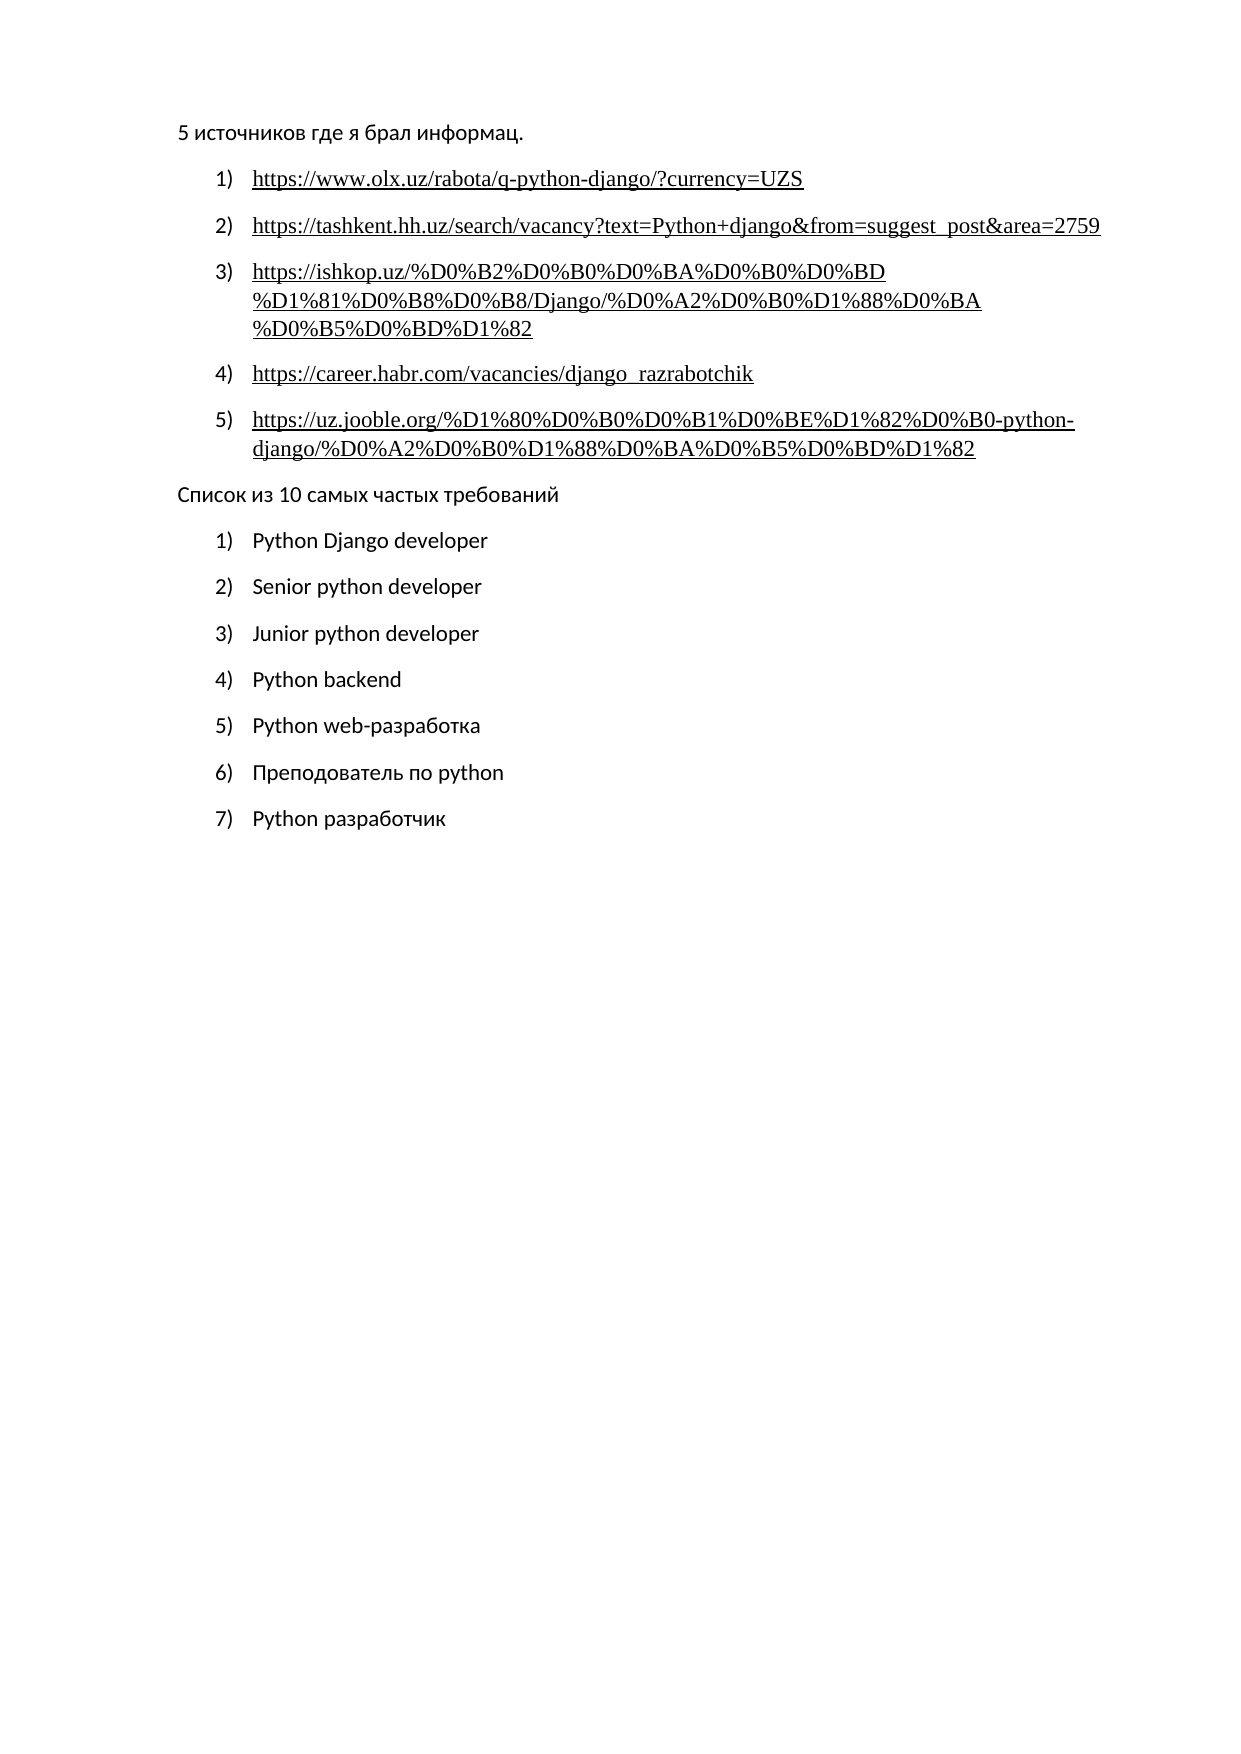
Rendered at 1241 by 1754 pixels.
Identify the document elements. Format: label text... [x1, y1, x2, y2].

list https://tashkent.hh.uz/search/vacancy?text=Python+django&from=suggest_post&area=2759 [215, 211, 1152, 239]
list Junior python developer [215, 619, 1152, 647]
list Python разработчик [215, 804, 1152, 832]
list https://uz.jooble.org/%D1%80%D0%B0%D0%B1%D0%BE%D1%82%D0%B0-python-django/%D0%A2%D0%B0%D1%88%D0%BA%D0%B5%D0%BD%D1%82 [215, 406, 1152, 462]
list Python Django developer [215, 526, 1152, 554]
list Python backend [215, 665, 1152, 693]
list https://career.habr.com/vacancies/django_razrabotchik [215, 359, 1152, 387]
list Преподователь по python [215, 758, 1152, 786]
list Senior python developer [215, 572, 1152, 601]
list Python web-разработка [215, 712, 1152, 739]
list https://ishkop.uz/%D0%B2%D0%B0%D0%BA%D0%B0%D0%BD%D1%81%D0%B8%D0%B8/Django/%D0%A2%D0%B0%D1%88%D0%BA%D0%B5%D0%BD%D1%82 [215, 257, 1152, 341]
text Список из 10 самых частых требований [177, 480, 1152, 508]
text 5 источников где я брал информац. [177, 118, 1152, 146]
list https://www.olx.uz/rabota/q-python-django/?currency=UZS [215, 164, 1152, 192]
